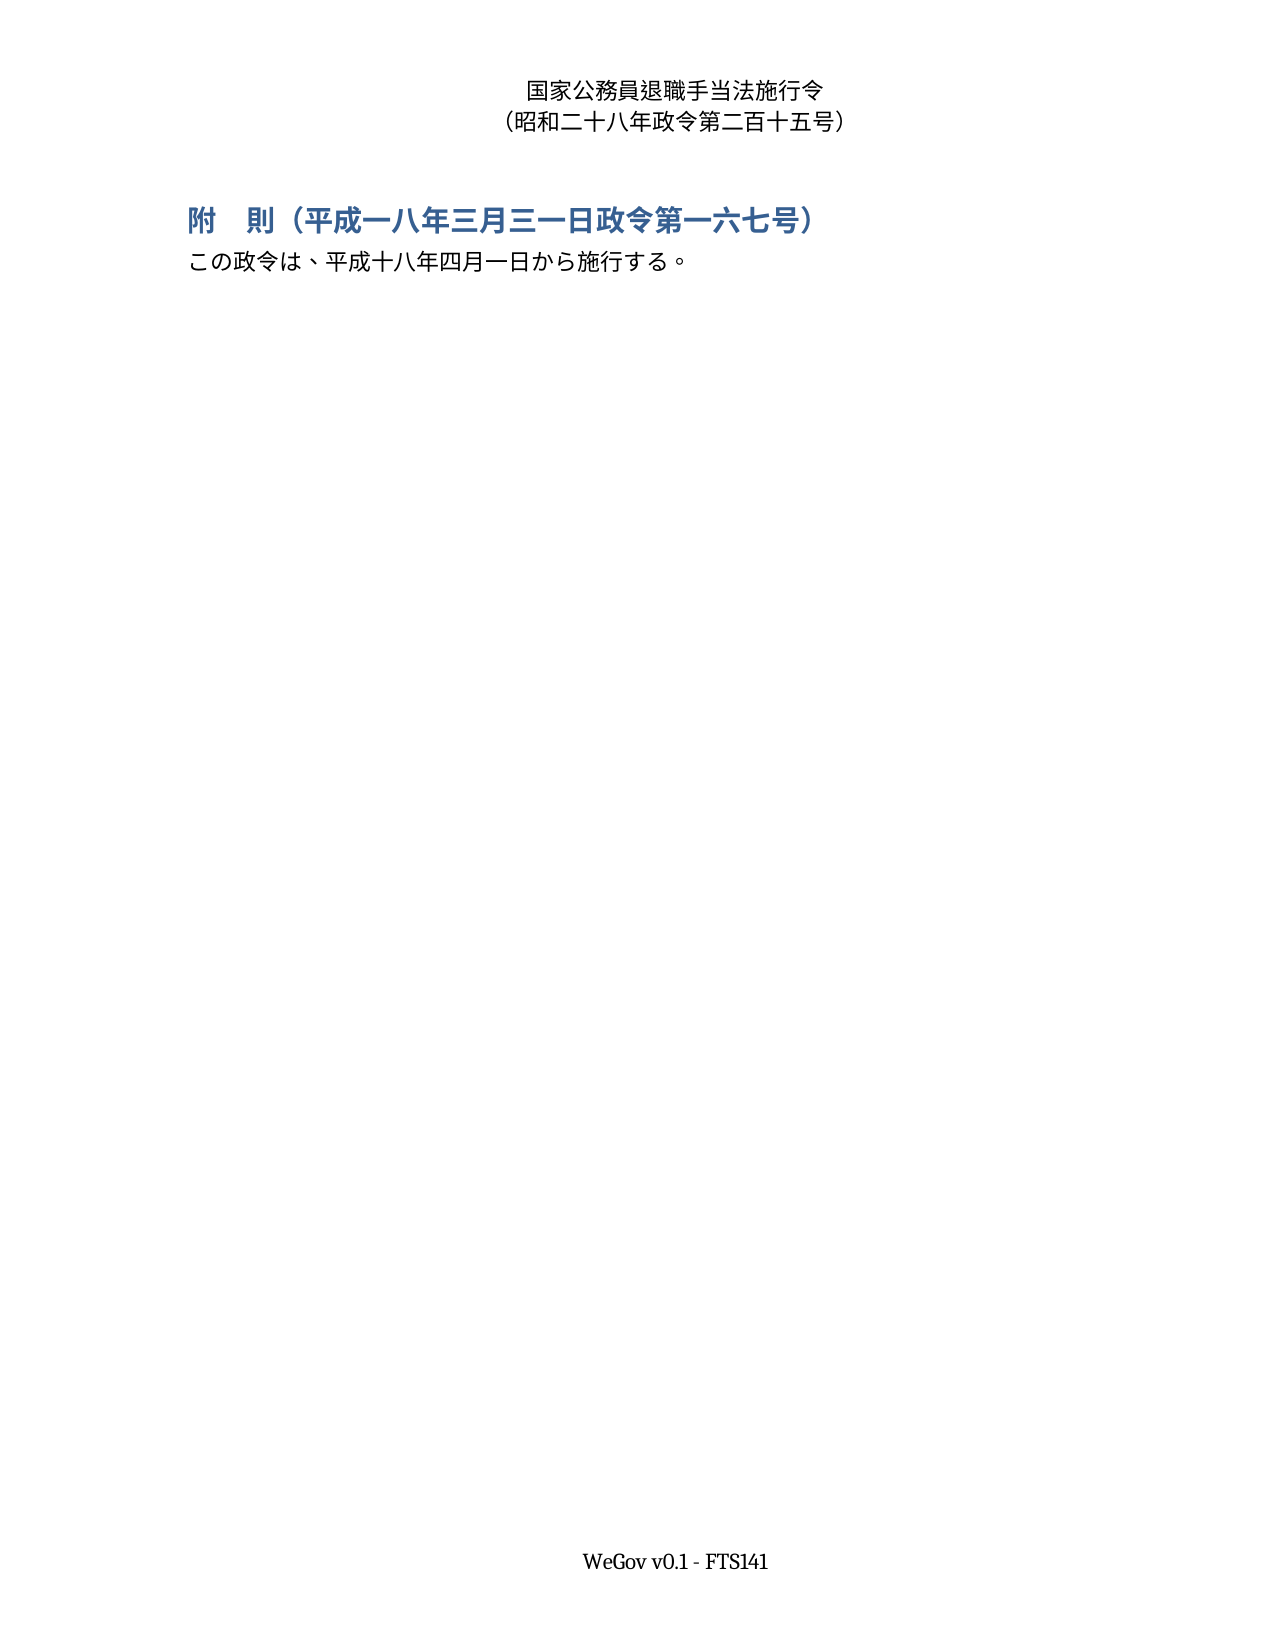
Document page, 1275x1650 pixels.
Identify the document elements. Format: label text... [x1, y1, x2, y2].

text この政令は、平成十八年四月一日から施行する。 [187, 246, 1087, 277]
subtitle 附 則（平成一八年三月三一日政令第一六七号） [187, 200, 1087, 240]
